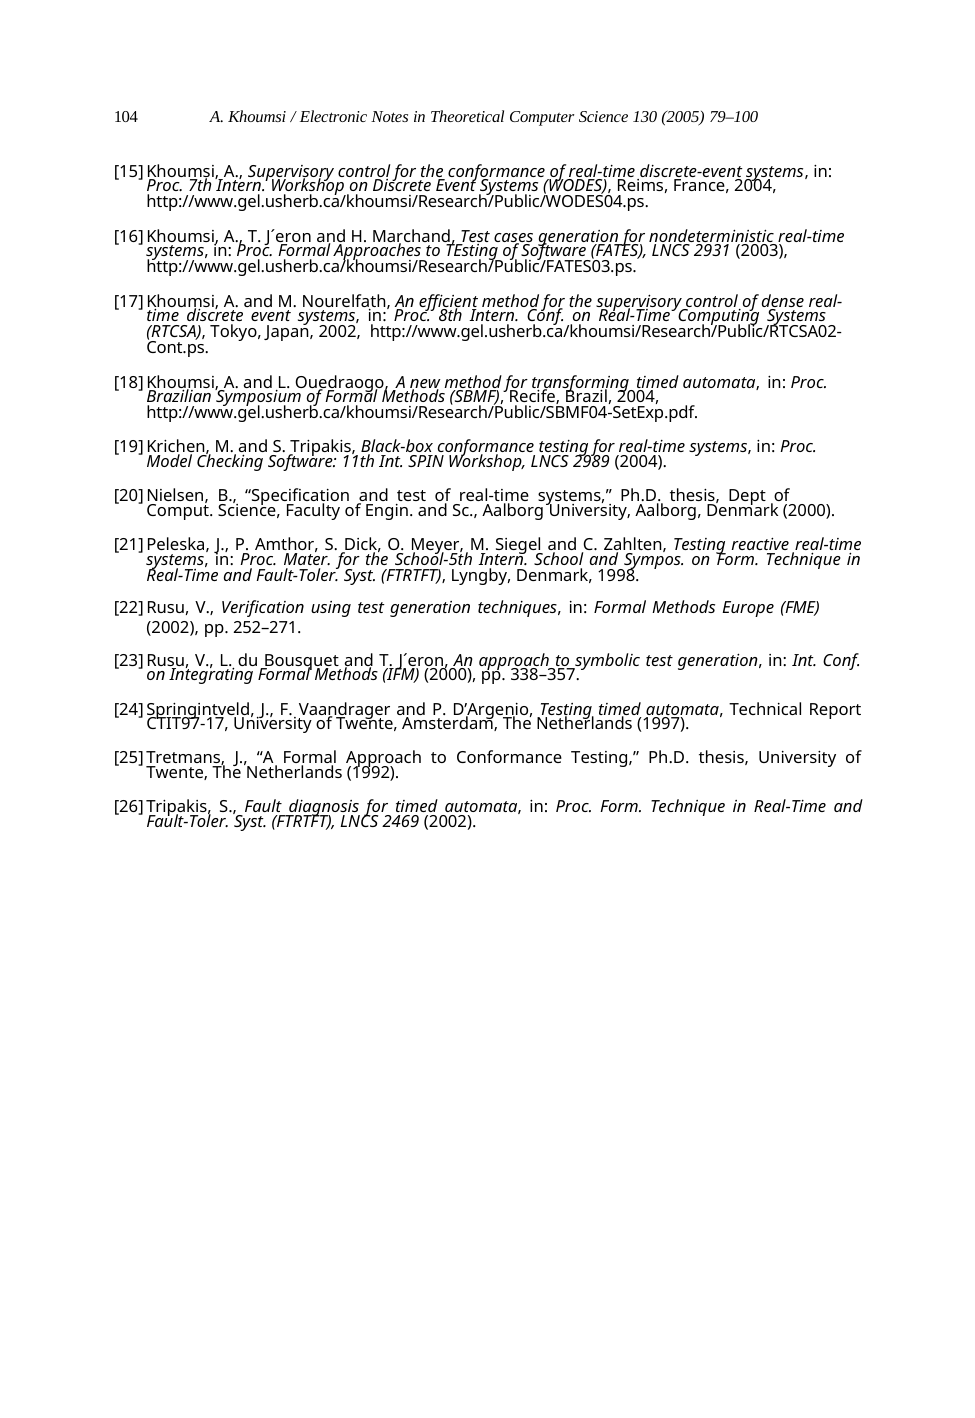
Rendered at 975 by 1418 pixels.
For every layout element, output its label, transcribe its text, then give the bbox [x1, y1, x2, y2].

list Khoumsi, A., Supervisory control for the conformance of real-time discrete-event systems, in: Proc. 7th Intern. Workshop on Discrete Event Systems (WODES), Reims, France, 2004, http://www.gel.usherb.ca/khoumsi/Research/Public/WODES04.ps. [113, 164, 862, 213]
text (2002), pp. 252–271. [146, 618, 887, 638]
list Krichen, M. and S. Tripakis, Black-box conformance testing for real-time systems, in: Proc. Model Checking Software: 11th Int. SPIN Workshop, LNCS 2989 (2004). [113, 440, 862, 472]
list Springintveld, J., F. Vaandrager and P. D’Argenio, Testing timed automata, Technical Report CTIT97-17, University of Twente, Amsterdam, The Netherlands (1997). [113, 702, 862, 734]
list Rusu, V., Veriﬁcation using test generation techniques, in: Formal Methods Europe (FME) [113, 598, 887, 618]
list Tripakis, S., Fault diagnosis for timed automata, in: Proc. Form. Technique in Real-Time and Fault-Toler. Syst. (FTRTFT), LNCS 2469 (2002). [113, 800, 862, 832]
list Peleska, J., P. Amthor, S. Dick, O. Meyer, M. Siegel and C. Zahlten, Testing reactive real-time systems, in: Proc. Mater. for the School-5th Intern. School and Sympos. on Form. Technique in Real-Time and Fault-Toler. Syst. (FTRTFT), Lyngby, Denmark, 1998. [113, 538, 862, 586]
list Tretmans, J., “A Formal Approach to Conformance Testing,” Ph.D. thesis, University of Twente, The Netherlands (1992). [113, 751, 862, 783]
list Khoumsi, A., T. J´eron and H. Marchand, Test cases generation for nondeterministic real-time systems, in: Proc. Formal Approaches to TEsting of Software (FATES), LNCS 2931 (2003), http://www.gel.usherb.ca/khoumsi/Research/Public/FATES03.ps. [113, 229, 862, 278]
list Nielsen, B., “Specification and test of real-time systems,” Ph.D. thesis, Dept of Comput. Science, Faculty of Engin. and Sc., Aalborg University, Aalborg, Denmark (2000). [113, 489, 862, 521]
list Khoumsi, A. and L. Ouedraogo, A new method for transforming timed automata, in: Proc. Brazilian Symposium of Formal Methods (SBMF), Recife, Brazil, 2004, http://www.gel.usherb.ca/khoumsi/Research/Public/SBMF04-SetExp.pdf. [113, 375, 862, 424]
list Rusu, V., L. du Bousquet and T. J´eron, An approach to symbolic test generation, in: Int. Conf. on Integrating Formal Methods (IFM) (2000), pp. 338–357. [113, 654, 862, 685]
list Khoumsi, A. and M. Nourelfath, An efficient method for the supervisory control of dense real- time discrete event systems, in: Proc. 8th Intern. Conf. on Real-Time Computing Systems (RTCSA), Tokyo, Japan, 2002, http://www.gel.usherb.ca/khoumsi/Research/Public/RTCSA02-Cont.ps. [113, 294, 862, 359]
